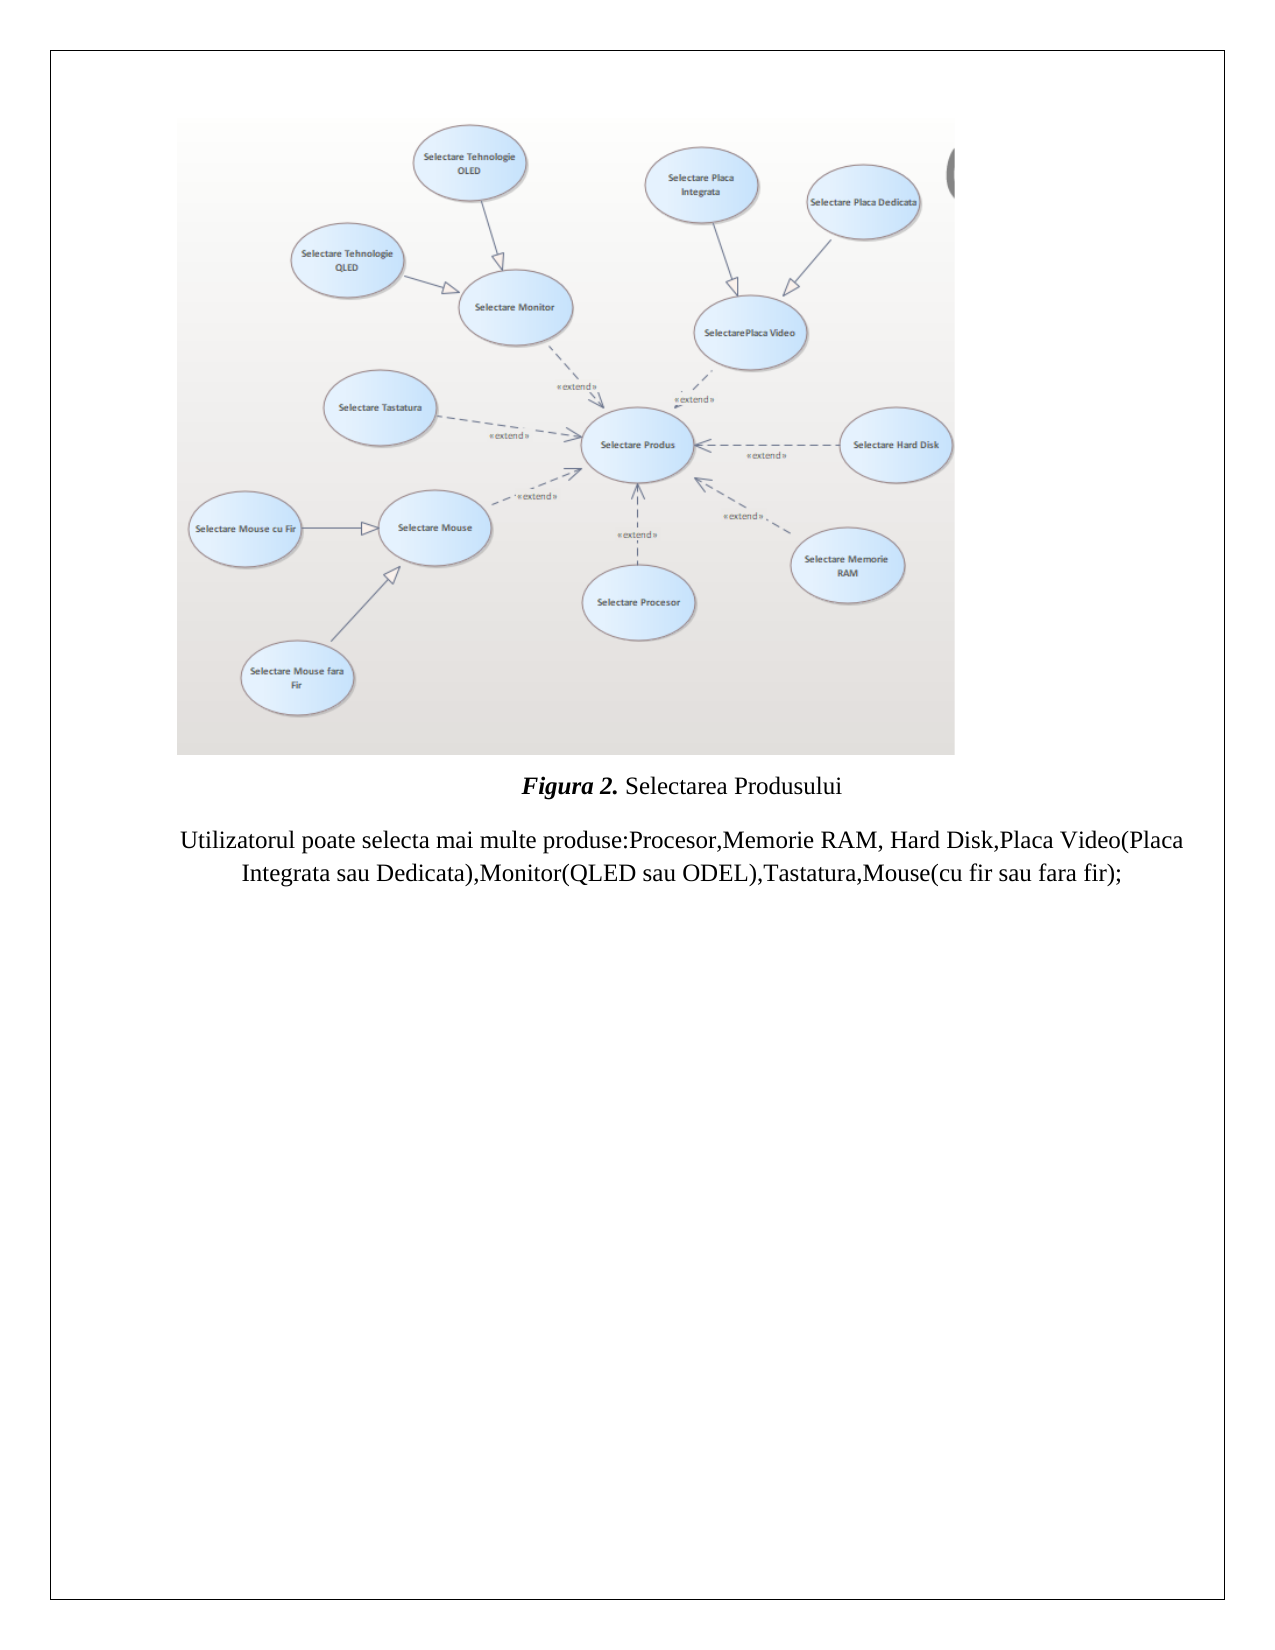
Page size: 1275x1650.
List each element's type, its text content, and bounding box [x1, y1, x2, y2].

text Figura 2. Selectarea Produsului [177, 771, 1187, 800]
text Utilizatorul poate selecta mai multe produse:Procesor,Memorie RAM, Hard Disk,Placa Video(Placa Integrata sau Dedicata),Monitor(QLED sau ODEL),Tastatura,Mouse(cu fir sau fara fir); [177, 825, 1187, 887]
picture [177, 118, 955, 755]
